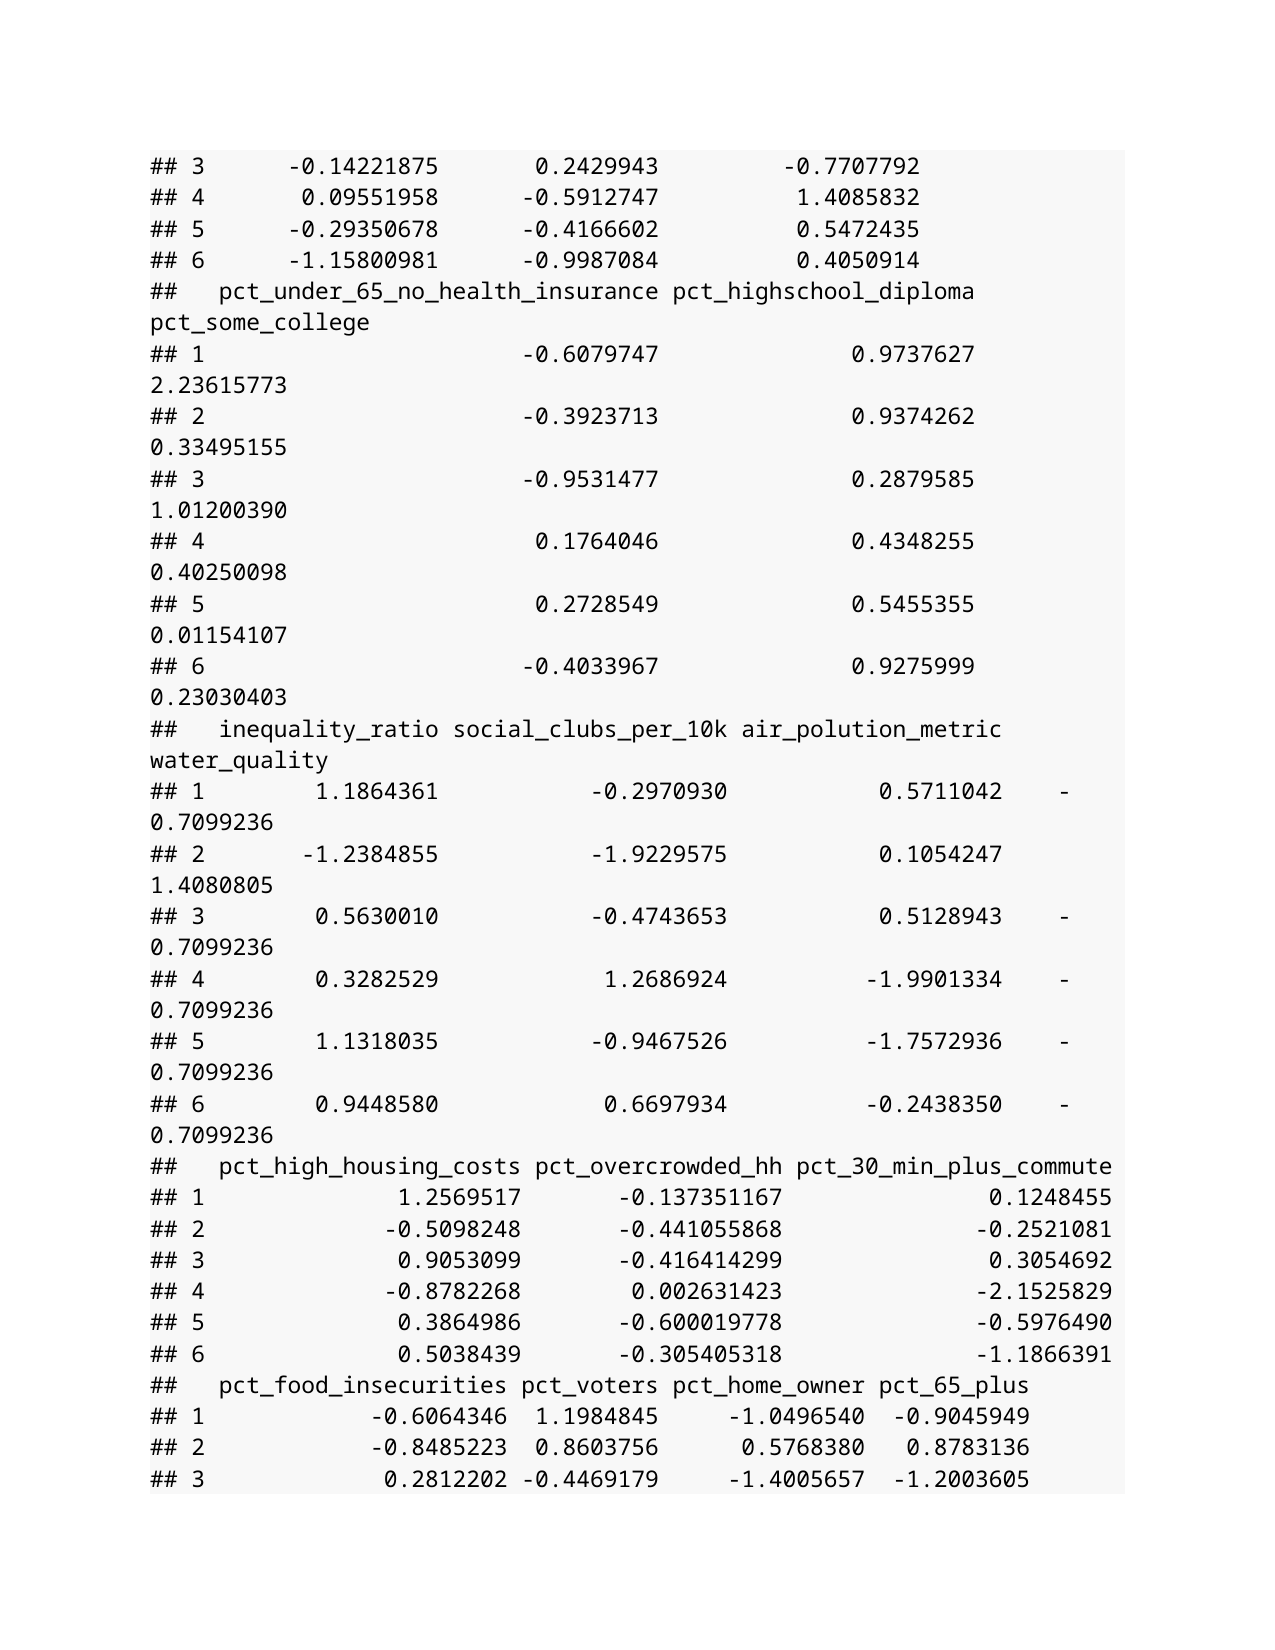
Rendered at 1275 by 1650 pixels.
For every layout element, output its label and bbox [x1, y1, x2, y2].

text [150, 150, 1125, 1494]
